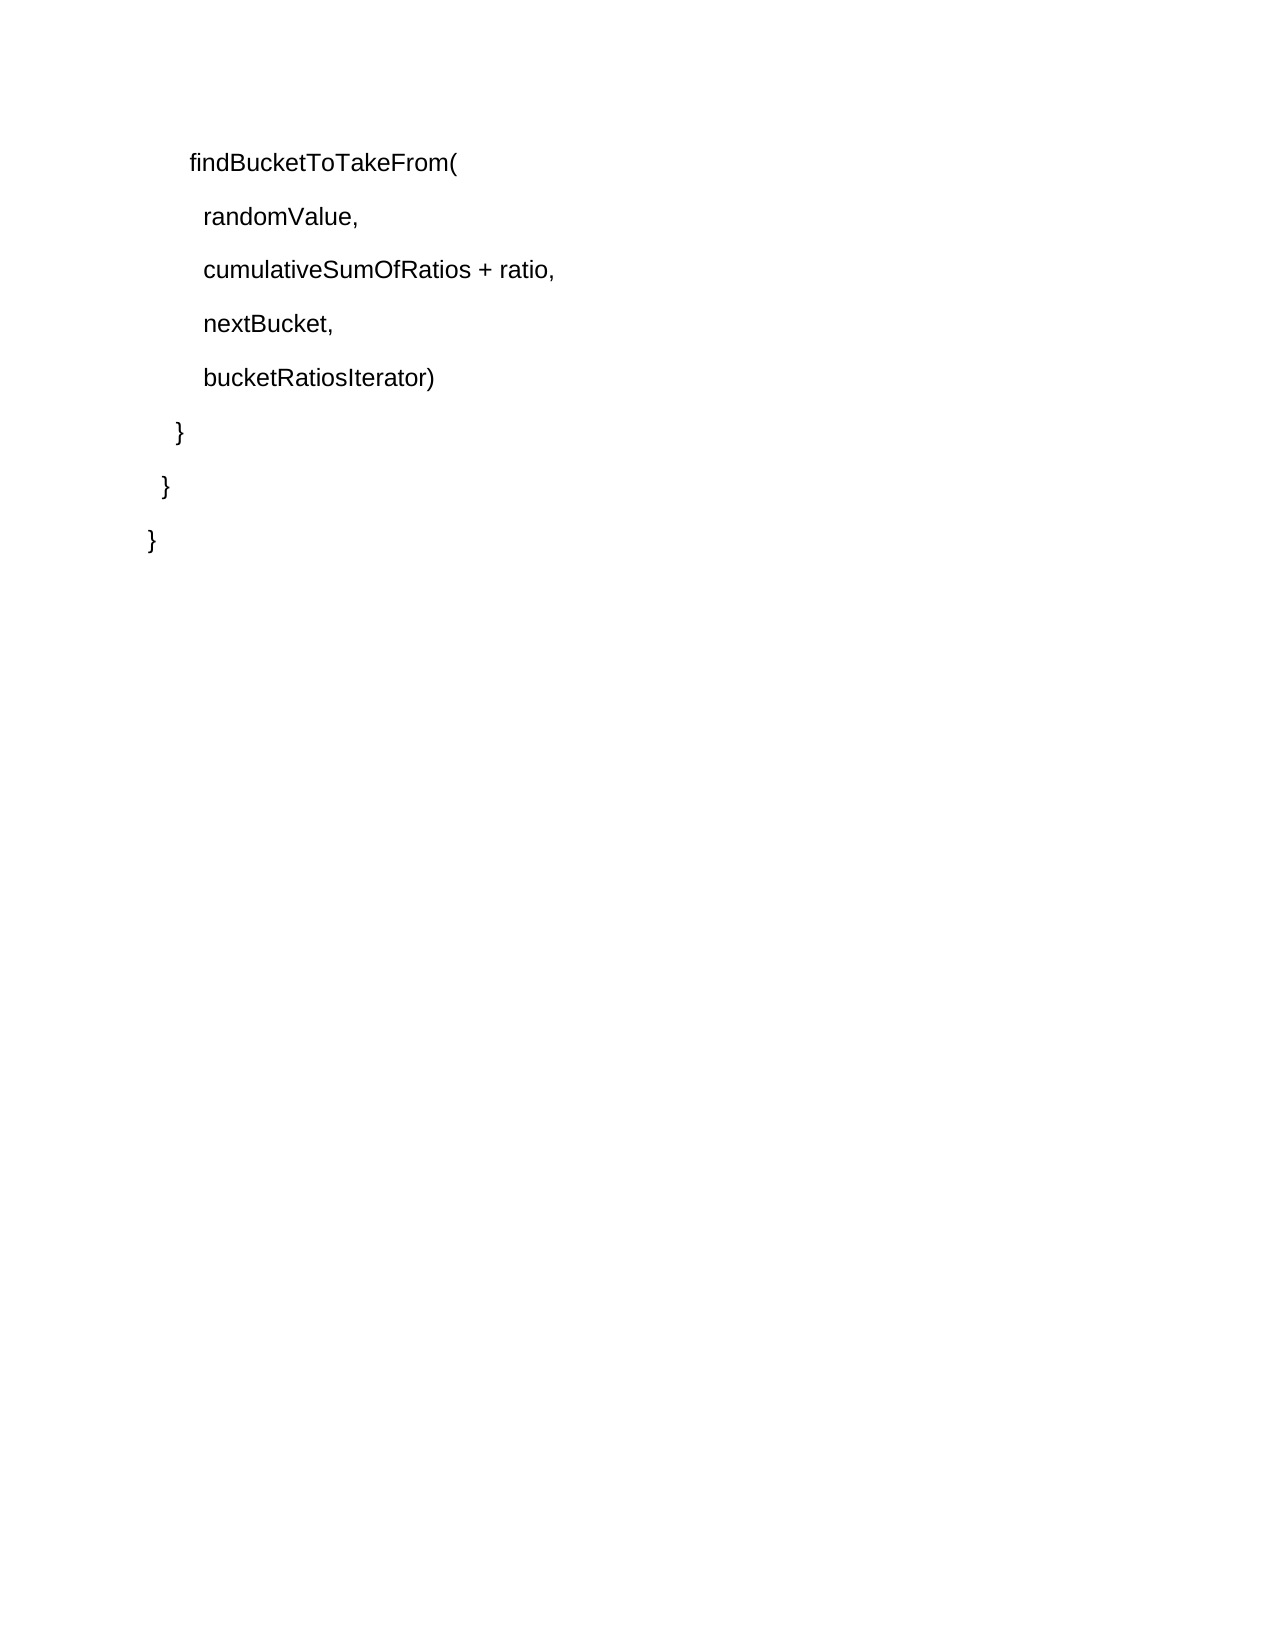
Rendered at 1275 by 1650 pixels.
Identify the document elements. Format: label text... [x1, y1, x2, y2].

text } [148, 524, 1127, 553]
text } [148, 471, 1127, 499]
text findBucketToTakeFrom( [148, 148, 1127, 176]
text bucketRatiosIterator) [148, 363, 1127, 392]
text nextBucket, [148, 309, 1127, 338]
text } [148, 417, 1127, 446]
text randomValue, [148, 201, 1127, 230]
text cumulativeSumOfRatios + ratio, [148, 255, 1127, 284]
